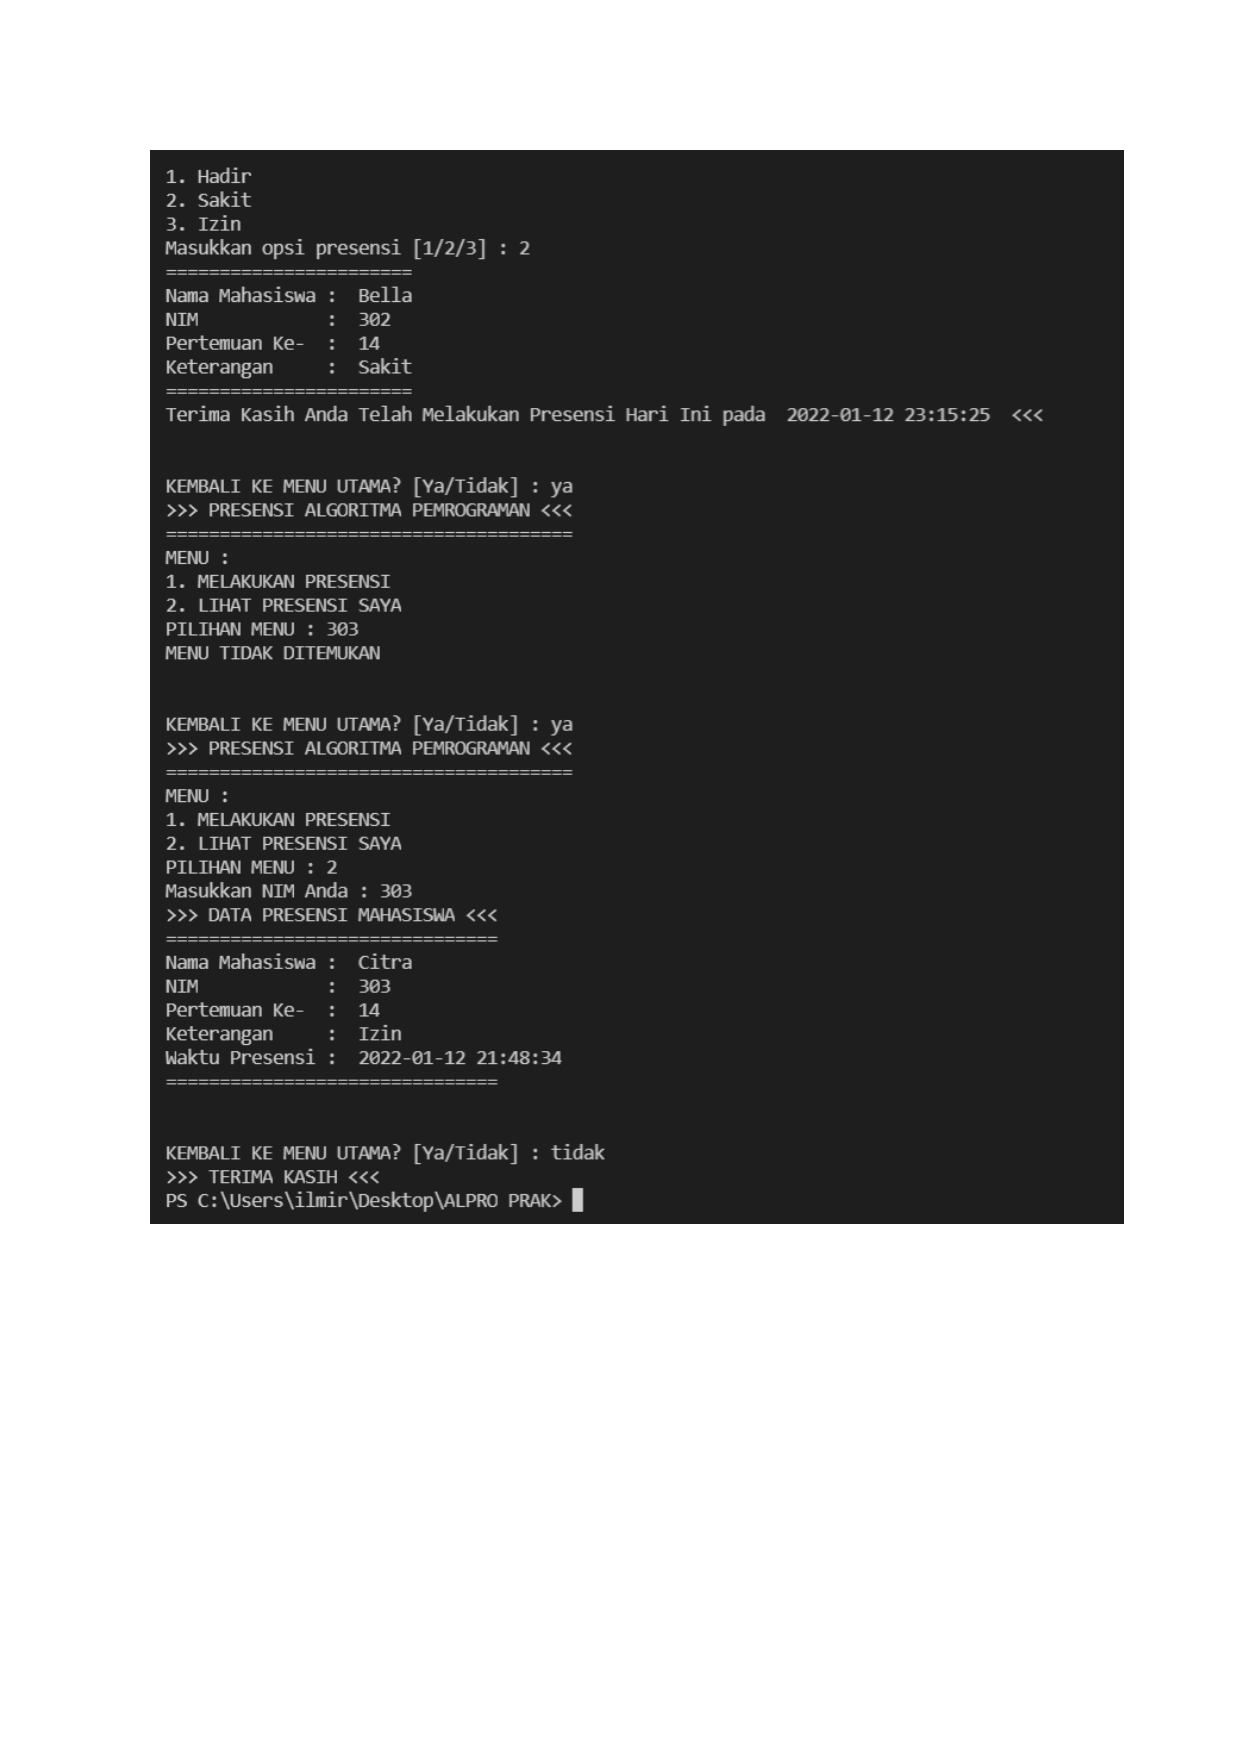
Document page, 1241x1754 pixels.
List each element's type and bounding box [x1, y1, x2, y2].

picture [150, 150, 1124, 1224]
